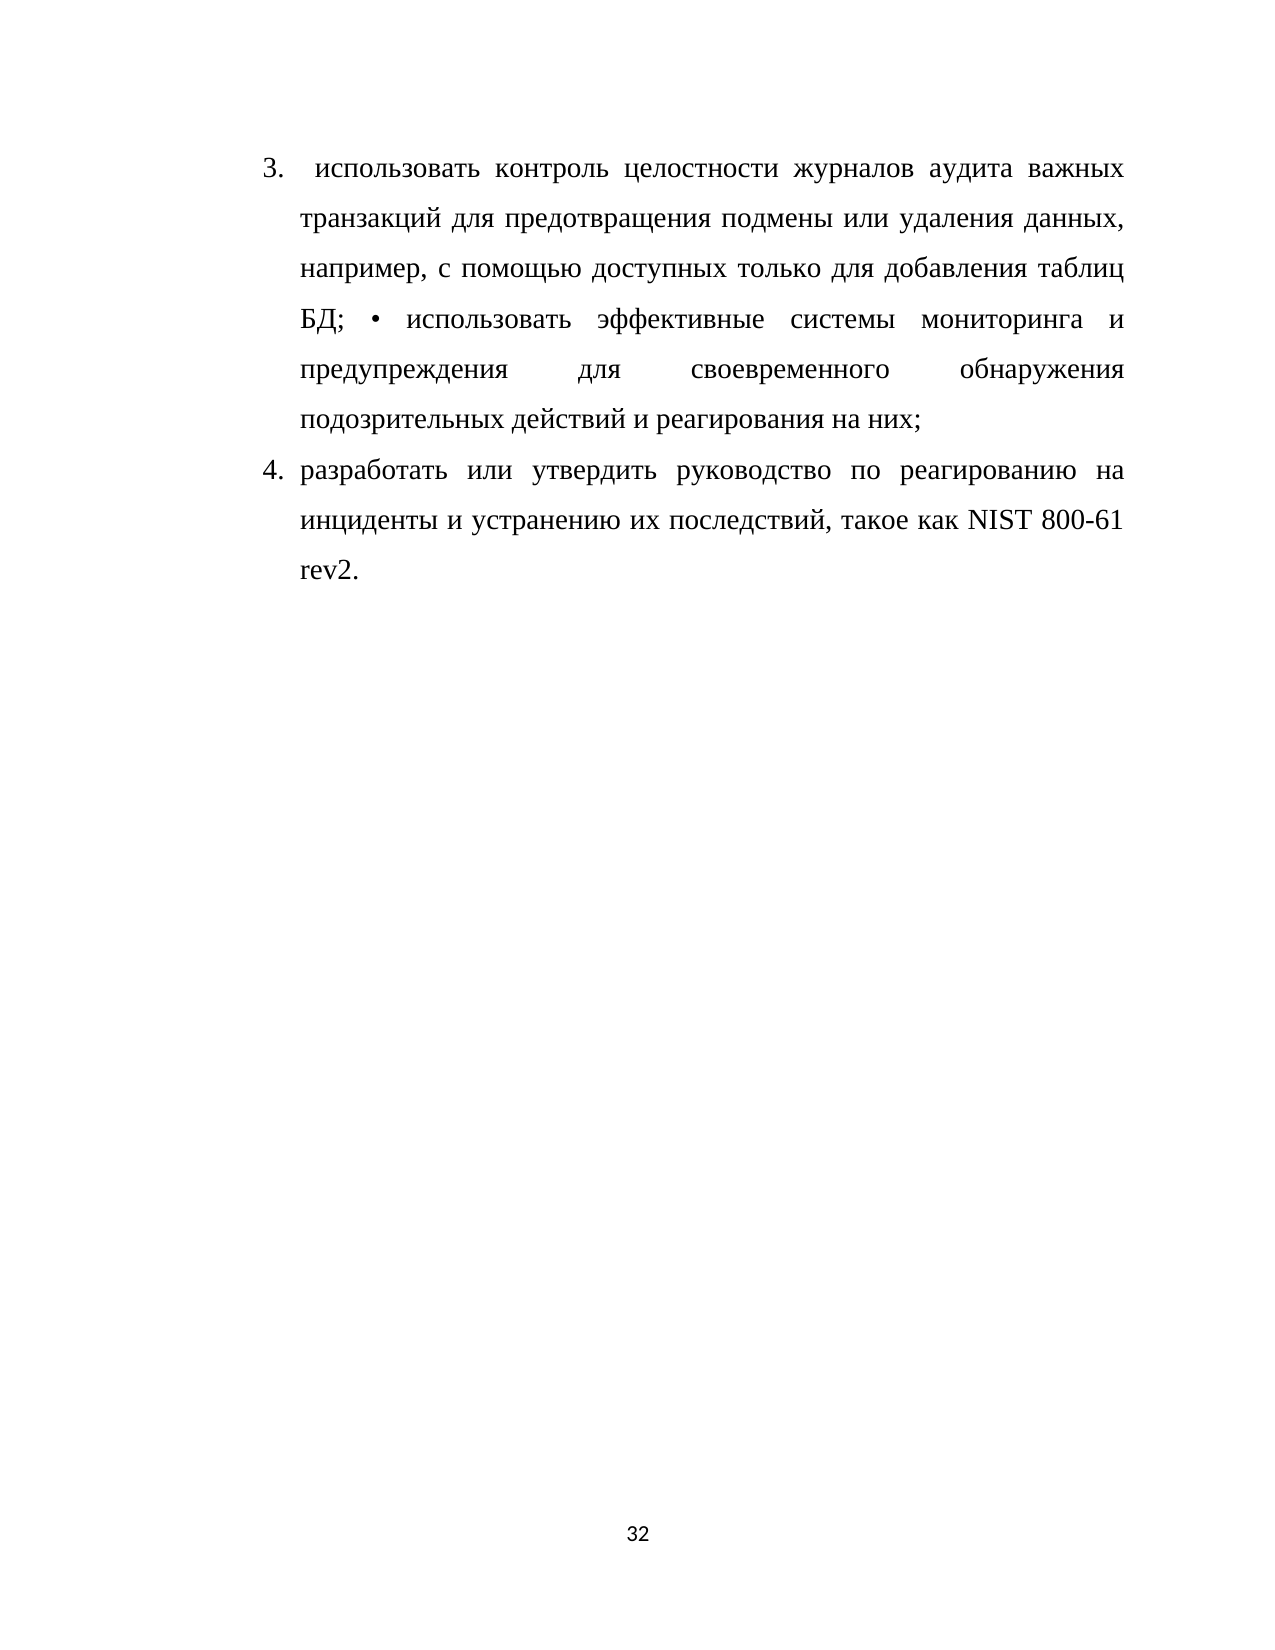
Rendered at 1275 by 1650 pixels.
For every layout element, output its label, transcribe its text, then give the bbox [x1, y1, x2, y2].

list использовать контроль целостности журналов аудита важных транзакций для предотвращения подмены или удаления данных, например, с помощью доступных только для добавления таблиц БД; • использовать эффективные системы мониторинга и предупреждения для своевременного обнаружения подозрительных действий и реагирования на них; [262, 150, 1125, 435]
list разработать или утвердить руководство по реагированию на инциденты и устранению их последствий, такое как NIST 800-61 rev2. [262, 452, 1125, 586]
